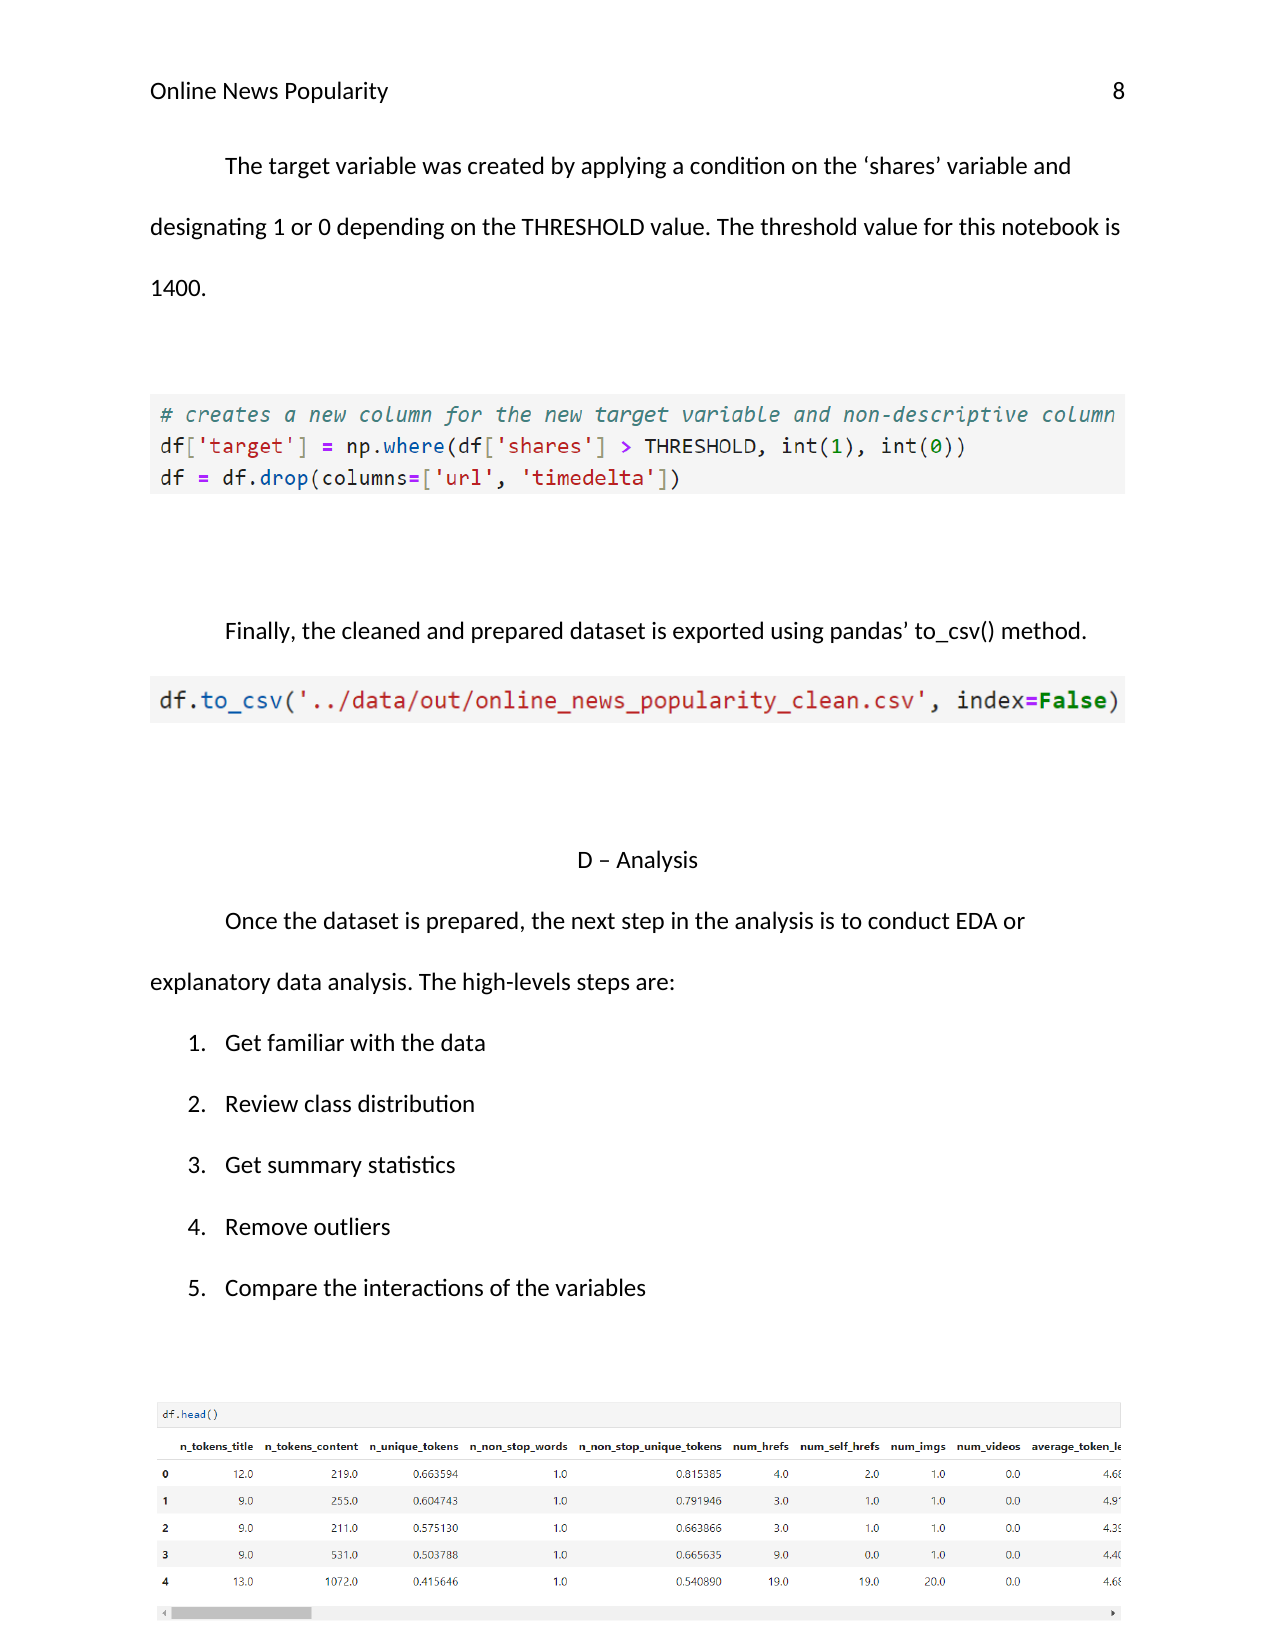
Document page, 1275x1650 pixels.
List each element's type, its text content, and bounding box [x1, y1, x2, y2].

list Get summary statistics [187, 1150, 1125, 1180]
text D – Analysis [150, 844, 1125, 875]
list Remove outliers [187, 1211, 1125, 1241]
picture [150, 676, 1125, 723]
picture [150, 1393, 1125, 1623]
list Get familiar with the data [187, 1028, 1125, 1058]
text Once the dataset is prepared, the next step in the analysis is to conduct EDA or explanatory data analysis. The high-levels steps are: [150, 906, 1125, 997]
text The target variable was created by applying a condition on the ‘shares’ variable and designating 1 or 0 depending on the THRESHOLD value. The threshold value for this notebook is 1400. [150, 150, 1125, 303]
list Compare the interactions of the variables [187, 1272, 1125, 1302]
list Review class distribution [187, 1089, 1125, 1119]
text Finally, the cleaned and prepared dataset is exported using pandas’ to_csv() method. [150, 615, 1125, 646]
picture [150, 394, 1125, 494]
